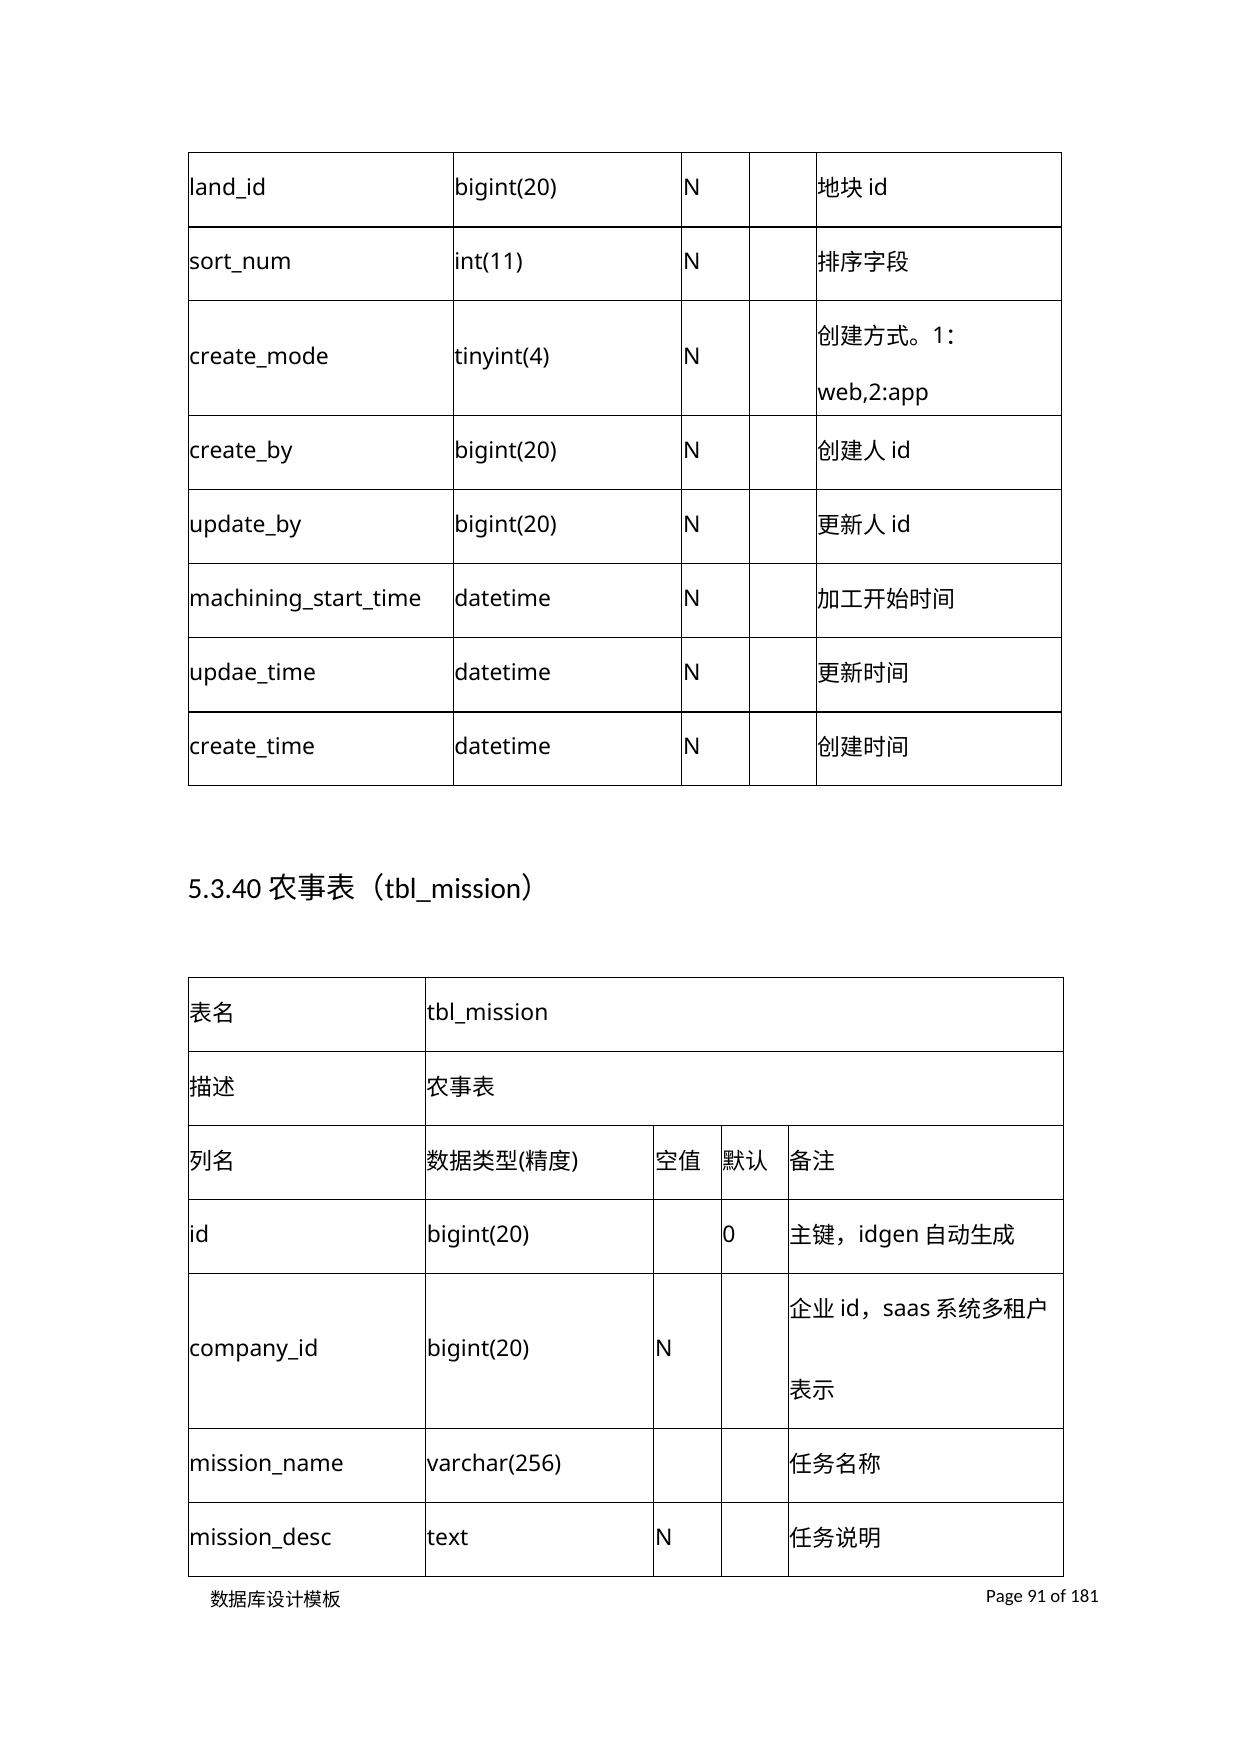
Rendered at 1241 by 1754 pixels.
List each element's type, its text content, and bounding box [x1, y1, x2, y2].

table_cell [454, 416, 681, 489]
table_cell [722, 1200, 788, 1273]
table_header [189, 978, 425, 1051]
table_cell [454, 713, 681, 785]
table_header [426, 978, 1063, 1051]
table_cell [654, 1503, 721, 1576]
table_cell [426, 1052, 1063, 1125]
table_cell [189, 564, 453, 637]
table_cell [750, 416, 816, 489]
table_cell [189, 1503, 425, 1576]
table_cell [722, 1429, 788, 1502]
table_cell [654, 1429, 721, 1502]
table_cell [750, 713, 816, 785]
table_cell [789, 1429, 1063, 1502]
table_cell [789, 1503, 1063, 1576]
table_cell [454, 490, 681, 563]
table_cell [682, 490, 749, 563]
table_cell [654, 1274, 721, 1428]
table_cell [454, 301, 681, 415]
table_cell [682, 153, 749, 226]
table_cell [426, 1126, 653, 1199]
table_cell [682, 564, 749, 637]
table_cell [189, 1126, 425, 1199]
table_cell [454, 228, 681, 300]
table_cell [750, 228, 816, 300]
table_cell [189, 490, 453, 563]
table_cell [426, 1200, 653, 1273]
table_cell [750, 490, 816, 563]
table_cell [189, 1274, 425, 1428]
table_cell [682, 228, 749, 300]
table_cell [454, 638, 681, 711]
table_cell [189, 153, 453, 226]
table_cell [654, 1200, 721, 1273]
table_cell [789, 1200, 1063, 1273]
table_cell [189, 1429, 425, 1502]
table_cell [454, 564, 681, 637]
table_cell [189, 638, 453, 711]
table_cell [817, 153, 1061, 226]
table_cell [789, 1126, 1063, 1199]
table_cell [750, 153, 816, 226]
subtitle 5.3.40 农事表（tbl_mission） [187, 854, 1053, 919]
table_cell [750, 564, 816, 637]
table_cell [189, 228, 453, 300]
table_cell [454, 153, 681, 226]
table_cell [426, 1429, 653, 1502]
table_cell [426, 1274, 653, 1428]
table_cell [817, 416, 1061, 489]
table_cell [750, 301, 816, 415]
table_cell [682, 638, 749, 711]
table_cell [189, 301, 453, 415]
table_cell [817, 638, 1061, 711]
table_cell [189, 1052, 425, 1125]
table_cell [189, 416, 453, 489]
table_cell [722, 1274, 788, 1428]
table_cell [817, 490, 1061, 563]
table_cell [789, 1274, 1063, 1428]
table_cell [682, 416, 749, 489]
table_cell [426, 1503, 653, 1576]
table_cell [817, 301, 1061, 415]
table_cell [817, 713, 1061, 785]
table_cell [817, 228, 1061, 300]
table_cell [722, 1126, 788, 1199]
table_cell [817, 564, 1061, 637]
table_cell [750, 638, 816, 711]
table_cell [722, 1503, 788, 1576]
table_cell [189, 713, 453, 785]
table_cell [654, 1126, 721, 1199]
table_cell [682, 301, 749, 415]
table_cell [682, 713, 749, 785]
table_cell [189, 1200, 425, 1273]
